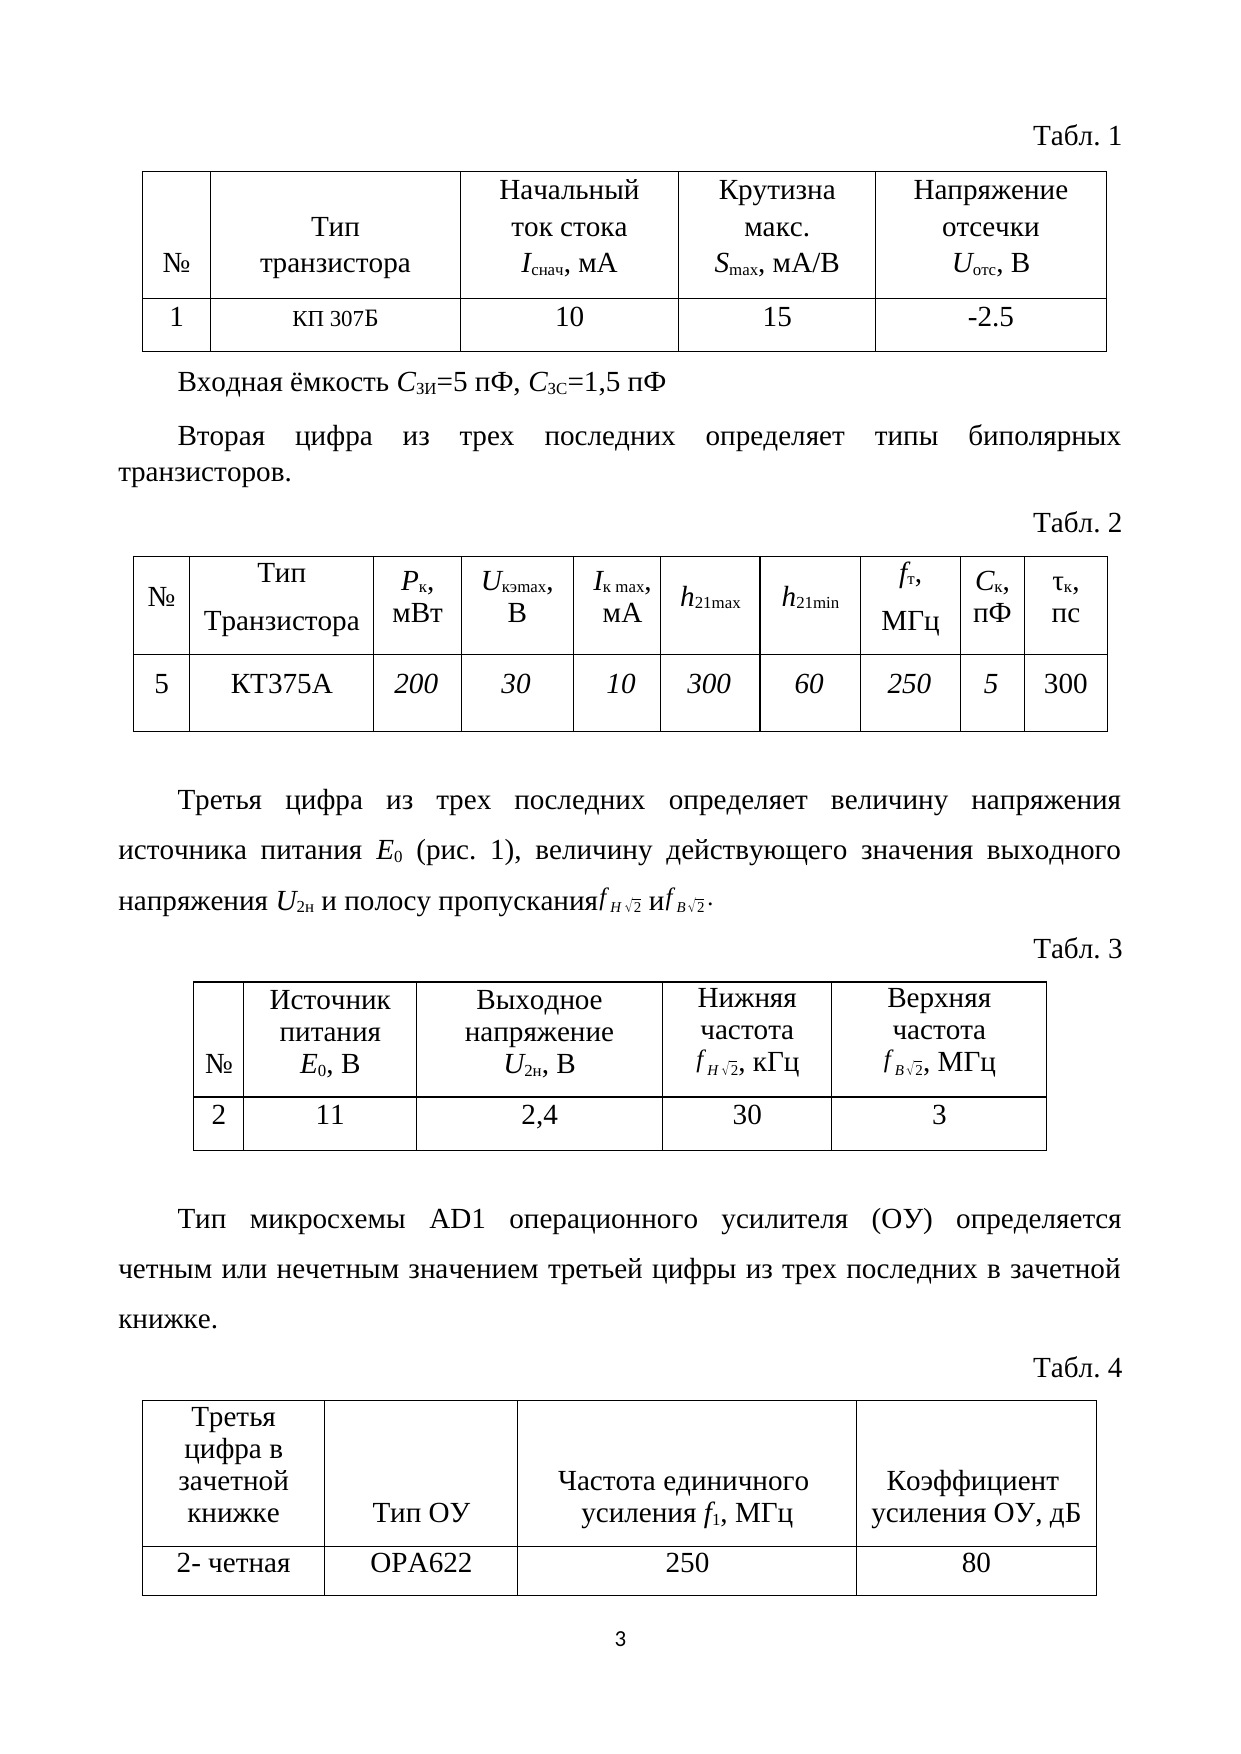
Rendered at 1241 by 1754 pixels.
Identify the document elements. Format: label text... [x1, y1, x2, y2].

table_cell 1 [143, 299, 210, 351]
table_cell 11 [244, 1098, 416, 1150]
table_header Тип Транзистора [190, 557, 373, 654]
table_header Нижняя частота , кГц [663, 983, 831, 1096]
table_header fт, МГц [861, 557, 960, 654]
table_cell 3 [832, 1098, 1046, 1150]
table_cell 5 [134, 655, 189, 731]
table_header Ск, пФ [961, 557, 1024, 654]
table_header Начальный ток стока Icнач, мA [461, 172, 678, 298]
text Табл. 4 [782, 1352, 1122, 1384]
table_cell 60 [761, 655, 860, 731]
table_cell 30 [663, 1098, 831, 1150]
text Табл. 1 [118, 118, 1122, 152]
table_cell 2- четная [143, 1547, 324, 1595]
table_header Напряжение отсечки Uотс, B [876, 172, 1106, 298]
table_cell 10 [574, 655, 660, 731]
table_cell 250 [518, 1547, 856, 1595]
table_cell 2,4 [417, 1098, 662, 1150]
table_header Выходное напряжение U2н, В [417, 983, 662, 1096]
text Табл. 3 [118, 933, 1122, 965]
table_header Третья цифра в зачетной книжке [143, 1401, 324, 1546]
text Вторая цифра из трех последних определяет типы биполярных транзисторов. [118, 418, 1122, 488]
table_cell 200 [374, 655, 461, 731]
table_header Тип ОУ [325, 1401, 517, 1546]
table_header h21min [761, 557, 860, 654]
table_header № [134, 557, 189, 654]
table_cell КП 307Б [211, 299, 460, 351]
table_cell 10 [461, 299, 678, 351]
table_header Частота единичного усиления f1, МГц [518, 1401, 856, 1546]
text Табл. 2 [118, 507, 1122, 539]
table_cell 250 [861, 655, 960, 731]
table_header Коэффициент усиления ОУ, дБ [857, 1401, 1096, 1546]
table_cell 300 [661, 655, 759, 731]
table_cell -2.5 [876, 299, 1106, 351]
table_cell 300 [1025, 655, 1107, 731]
table_cell OPA622 [325, 1547, 517, 1595]
table_header Тип транзистора [211, 172, 460, 298]
table_cell 30 [462, 655, 573, 731]
table_header h21max [661, 557, 759, 654]
text Тип микросхемы AD1 операционного усилителя (ОУ) определяется четным или нечетным значением третьей цифры из трех последних в зачетной книжке. [118, 1201, 1122, 1335]
table_header Крутизна макс. Smax, мA/B [679, 172, 875, 298]
table_header № [143, 172, 210, 298]
table_header τк, пс [1025, 557, 1107, 654]
table_header Uкэmax, В [462, 557, 573, 654]
table_cell 15 [679, 299, 875, 351]
text Третья цифра из трех последних определяет величину напряжения источника питания E0 (рис. 1), величину действующего значения выходного напряжения U2н и полосу пропускания и [118, 782, 1122, 916]
table_header № [194, 983, 243, 1096]
table_cell 2 [194, 1098, 243, 1150]
table_header Источник питания Е0, В [244, 983, 416, 1096]
table_header Верхняя частота , МГц [832, 983, 1046, 1096]
table_header Iк max, мA [574, 557, 660, 654]
table_cell КТ375А [190, 655, 373, 731]
table_header Рк, мBт [374, 557, 461, 654]
text Входная ёмкость CЗИ=5 пФ, CЗС=1,5 пФ [118, 364, 1122, 398]
table_cell 5 [961, 655, 1024, 731]
table_cell 80 [857, 1547, 1096, 1595]
